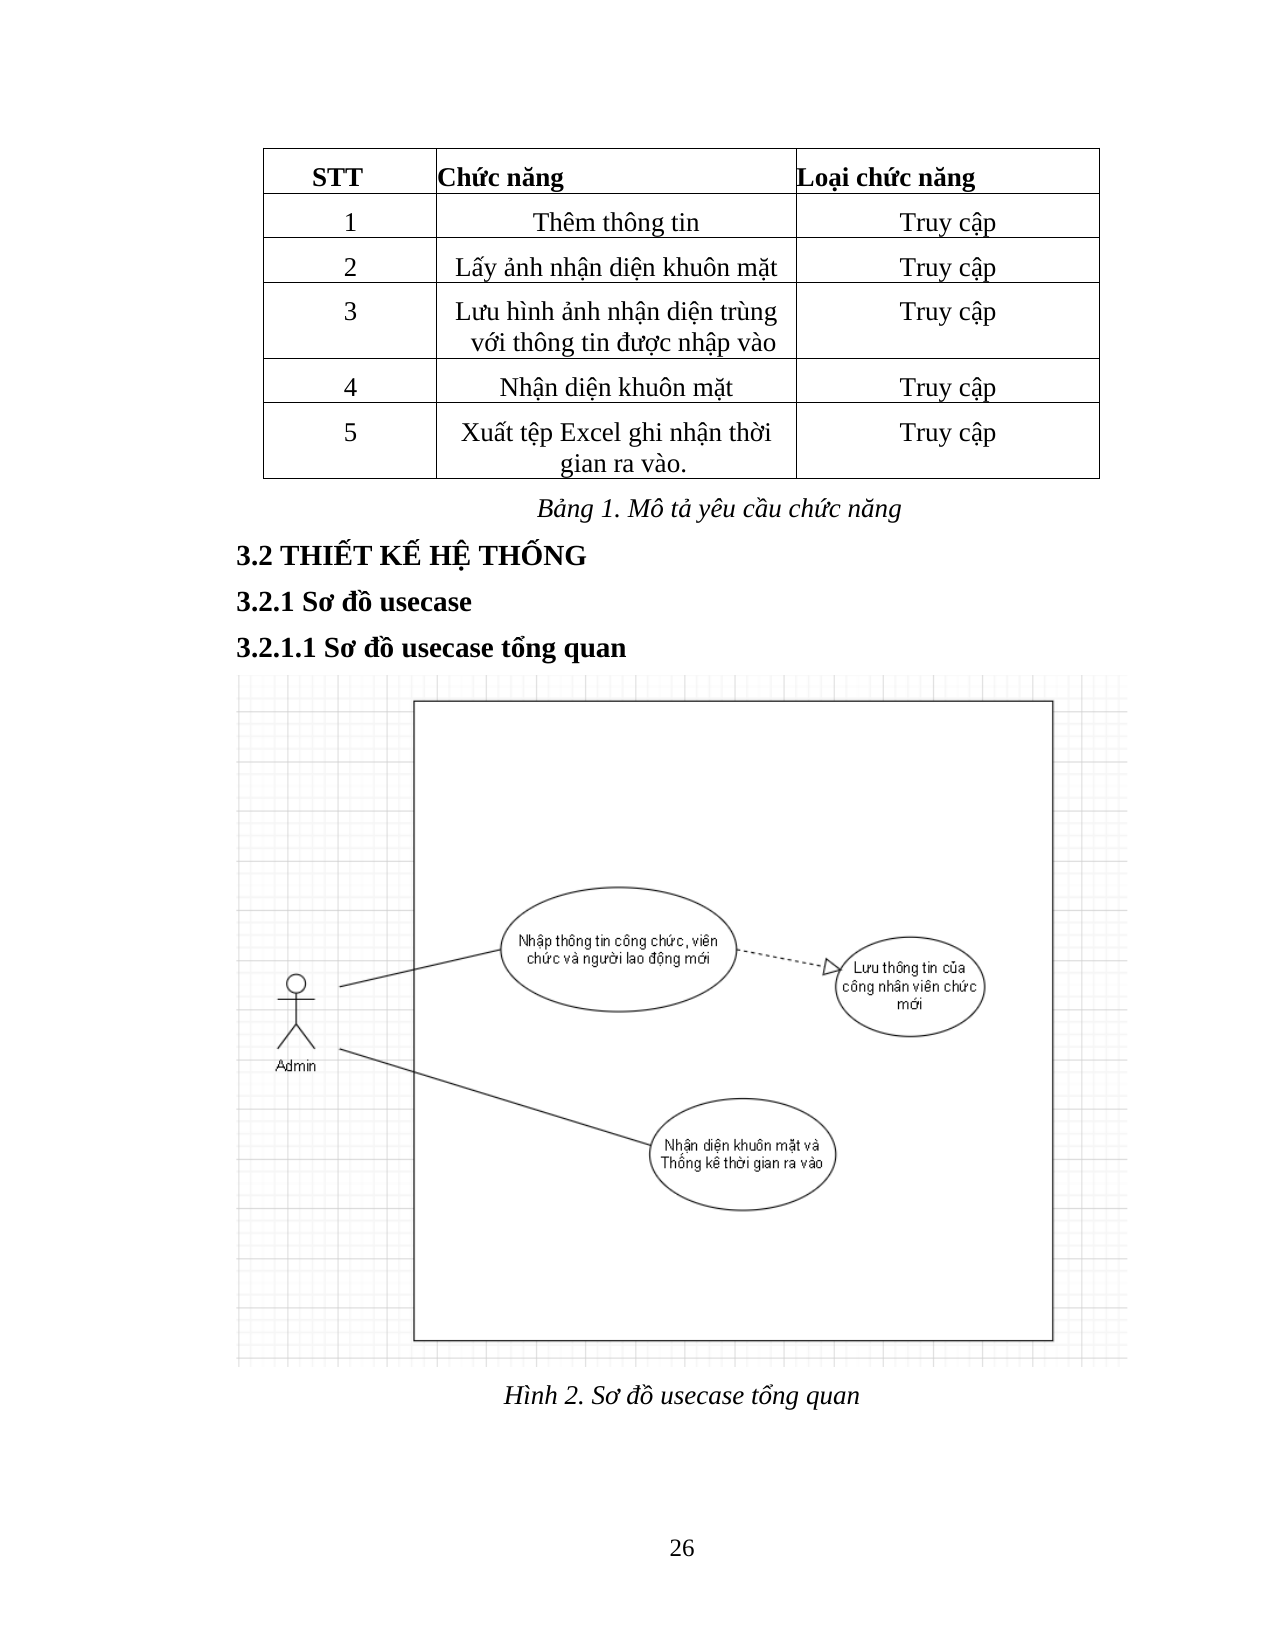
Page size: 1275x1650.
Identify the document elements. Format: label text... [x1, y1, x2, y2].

subtitle 3.2 THIẾT KẾ HỆ THỐNG [236, 538, 1127, 571]
table_cell Nhận diện khuôn mặt [437, 359, 796, 402]
table_cell 3 [264, 283, 436, 358]
table_cell Thêm thông tin [437, 194, 796, 237]
table_header STT [264, 149, 436, 192]
table_cell Truy cập [797, 403, 1099, 478]
table_header Loại chức năng [797, 149, 1099, 192]
table_cell 4 [264, 359, 436, 402]
text Bảng 1. Mô tả yêu cầu chức năng [236, 492, 1127, 523]
table_cell 1 [264, 194, 436, 237]
table_cell Truy cập [797, 359, 1099, 402]
table_cell Truy cập [797, 283, 1099, 358]
subtitle 3.2.1 Sơ đồ usecase [236, 584, 1127, 617]
table_cell Truy cập [797, 194, 1099, 237]
table_cell Xuất tệp Excel ghi nhận thời gian ra vào. [437, 403, 796, 478]
table_cell Lưu hình ảnh nhận diện trùng với thông tin được nhập vào [437, 283, 796, 358]
table_cell Lấy ảnh nhận diện khuôn mặt [437, 238, 796, 282]
table_header Chức năng [437, 149, 796, 192]
table_cell Truy cập [797, 238, 1099, 282]
picture [236, 675, 1128, 1367]
table_cell 2 [264, 238, 436, 282]
table_cell 5 [264, 403, 436, 478]
text Hình 2. Sơ đồ usecase tổng quan [236, 1379, 1127, 1410]
subtitle 3.2.1.1 Sơ đồ usecase tổng quan [236, 630, 1127, 663]
